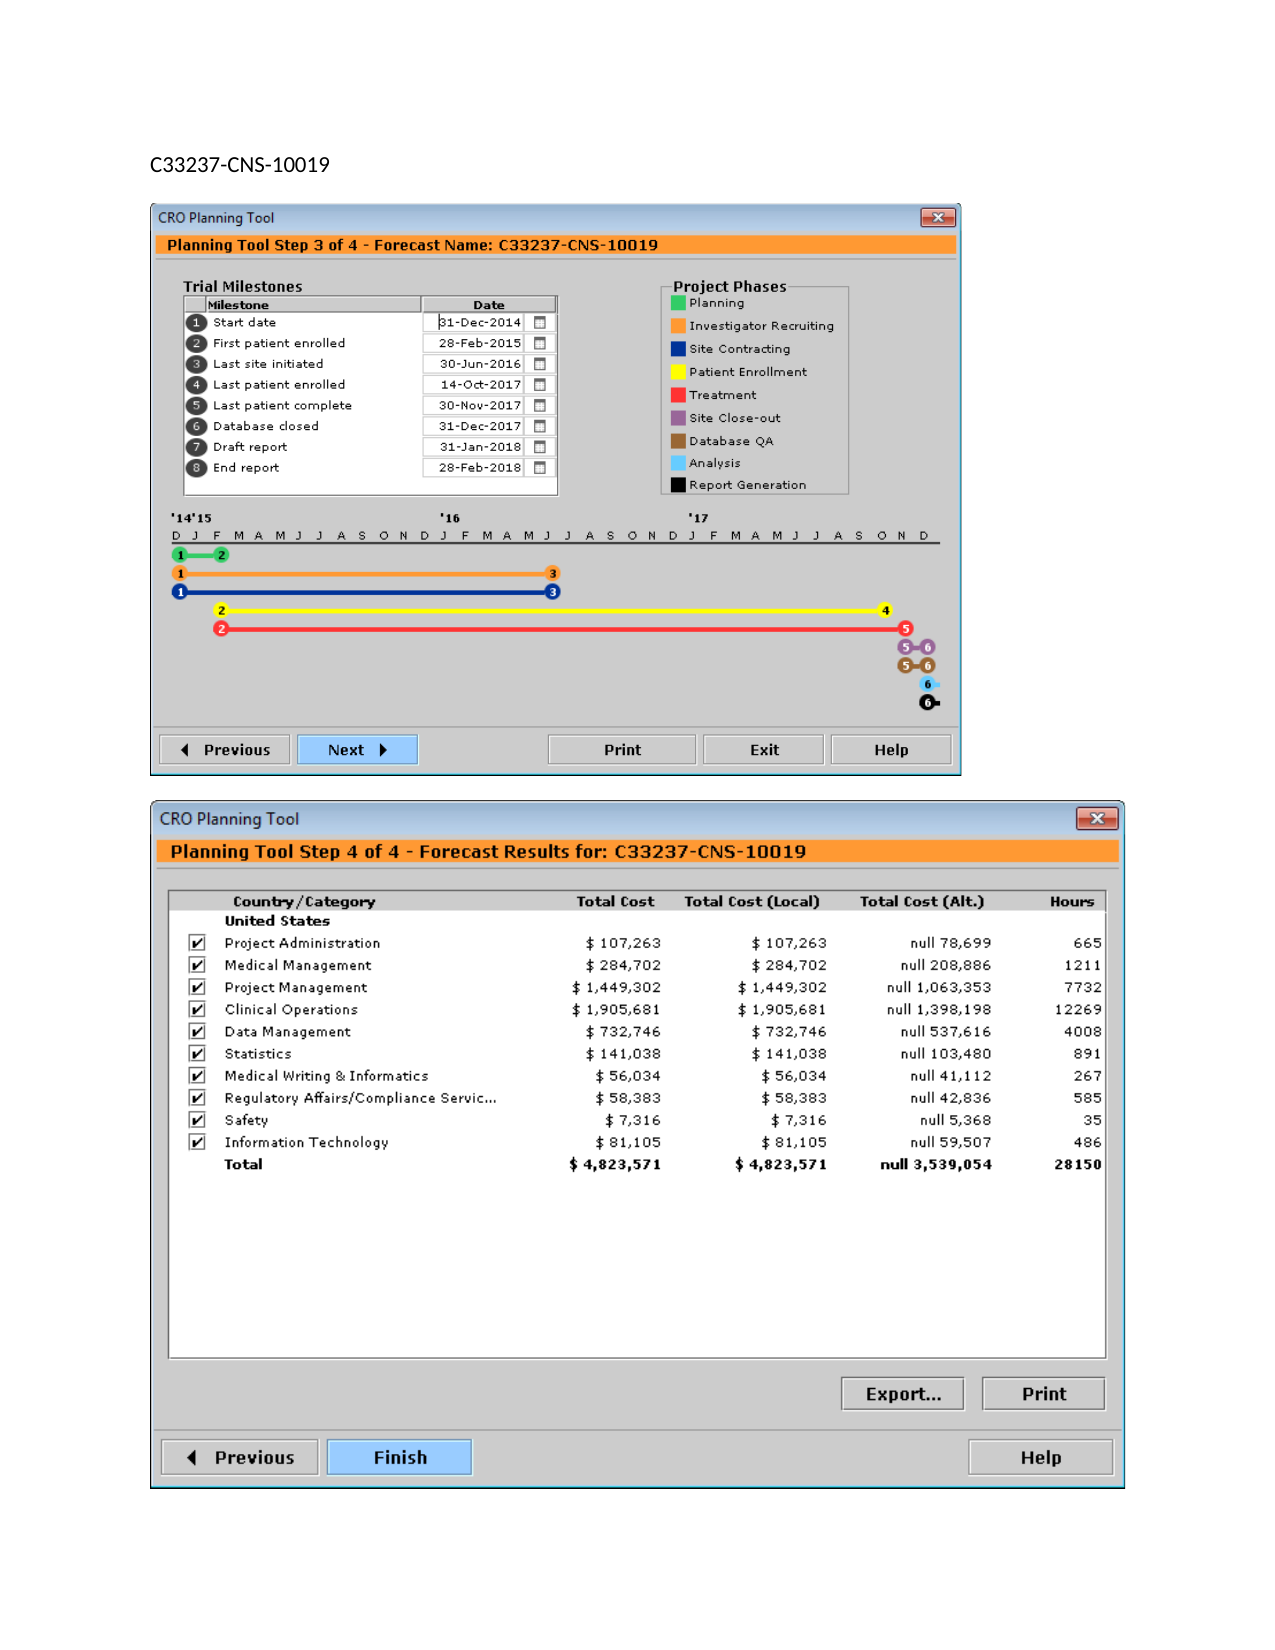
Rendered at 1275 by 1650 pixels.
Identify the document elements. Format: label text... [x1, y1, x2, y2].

picture [150, 203, 962, 776]
picture [150, 800, 1125, 1489]
text C33237-CNS-10019 [150, 150, 1125, 178]
